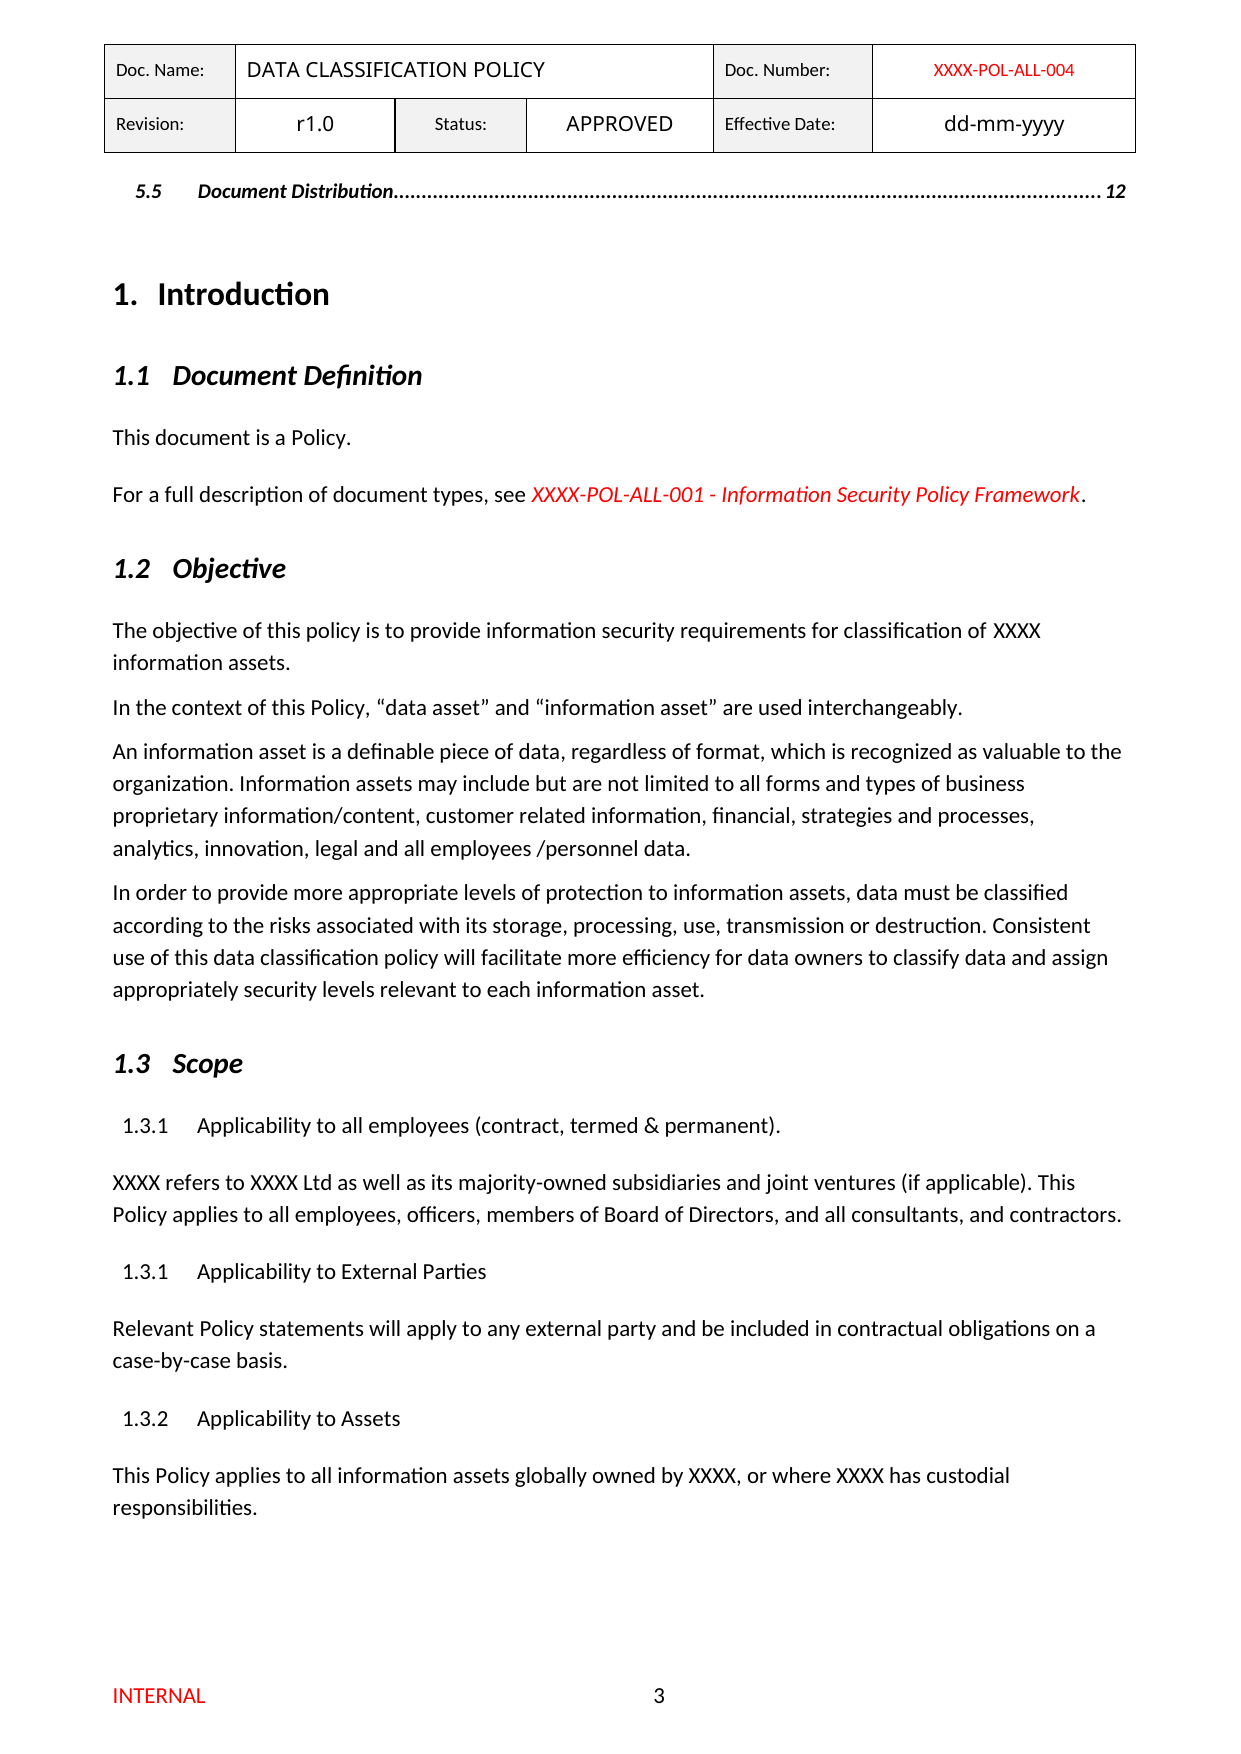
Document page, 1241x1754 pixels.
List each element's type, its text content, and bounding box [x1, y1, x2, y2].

text This Policy applies to all information assets globally owned by XXXX, or where XXXX has custodial responsibilities. [112, 1461, 1128, 1521]
text 5.5 Document Distribution 12 [133, 178, 1128, 204]
subtitle Applicability to Assets [122, 1404, 1128, 1432]
subtitle Applicability to all employees (contract, termed & permanent). [122, 1111, 1128, 1139]
text Relevant Policy statements will apply to any external party and be included in contractual obligations on a case-by-case basis. [112, 1314, 1128, 1375]
subtitle Applicability to External Parties [122, 1257, 1128, 1285]
subtitle Introduction [112, 273, 1128, 313]
text The objective of this policy is to provide information security requirements for classification of XXXX information assets. [112, 616, 1128, 676]
text An information asset is a definable piece of data, regardless of format, which is recognized as valuable to the organization. Information assets may include but are not limited to all forms and types of business proprietary information/content, customer related information, financial, strategies and processes, analytics, innovation, legal and all employees /personnel data. [112, 737, 1128, 862]
text For a full description of document types, see XXXX-POL-ALL-001 - Information Security Policy Framework. [112, 480, 1128, 508]
text In order to provide more appropriate levels of protection to information assets, data must be classified according to the risks associated with its storage, processing, use, transmission or destruction. Consistent use of this data classification policy will facilitate more efficiency for data owners to classify data and assign appropriately security levels relevant to each information asset. [112, 878, 1128, 1003]
text In the context of this Policy, “data asset” and “information asset” are used interchangeably. [112, 693, 1128, 721]
subtitle Objective [112, 550, 1128, 585]
text This document is a Policy. [112, 423, 1128, 451]
text XXXX refers to XXXX Ltd as well as its majority-owned subsidiaries and joint ventures (if applicable). This Policy applies to all employees, officers, members of Board of Directors, and all consultants, and contractors. [112, 1168, 1128, 1228]
subtitle Scope [112, 1045, 1128, 1080]
subtitle Document Definition [112, 357, 1128, 393]
